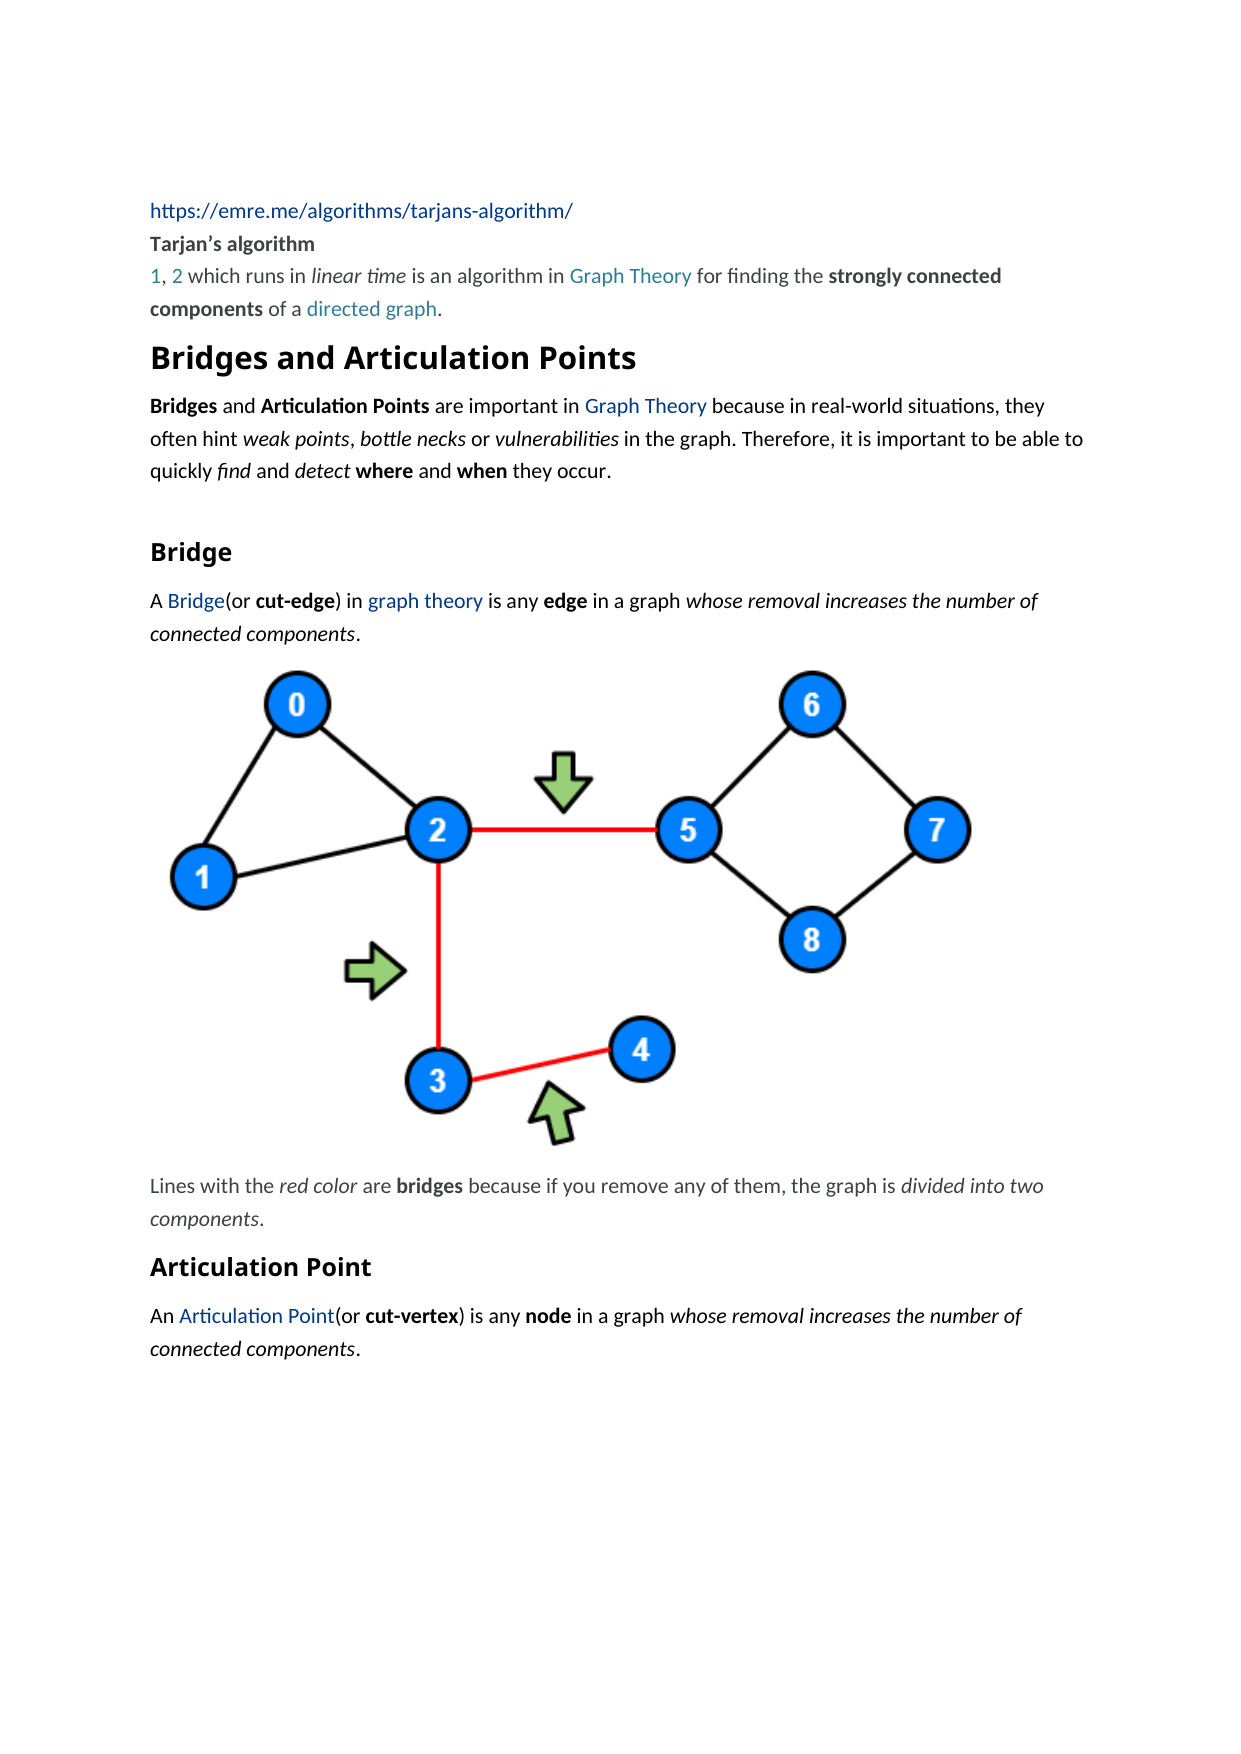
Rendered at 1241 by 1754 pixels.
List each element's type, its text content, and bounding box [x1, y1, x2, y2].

text Articulation Point [150, 1234, 1090, 1299]
text An Articulation Point(or cut-vertex) is any node in a graph whose removal increases the number of connected components. [150, 1299, 1090, 1364]
text Bridges and Articulation Points [150, 324, 1090, 389]
text Tarjan’s algorithm [150, 227, 1090, 259]
text Bridges and Articulation Points are important in Graph Theory because in real-world situations, they often hint weak points, bottle necks or vulnerabilities in the graph. Therefore, it is important to be able to quickly find and detect where and when they occur. [150, 389, 1090, 487]
text A Bridge(or cut-edge) in graph theory is any edge in a graph whose removal increases the number of connected components. [150, 584, 1090, 649]
text 1, 2 which runs in linear time is an algorithm in Graph Theory for finding the strongly connected components of a directed graph. [150, 259, 1090, 324]
text Bridge [150, 519, 1090, 584]
text Lines with the red color are bridges because if you remove any of them, the graph is divided into two components. [150, 1169, 1090, 1234]
text https://emre.me/algorithms/tarjans-algorithm/ [150, 194, 1090, 227]
picture [150, 649, 992, 1160]
